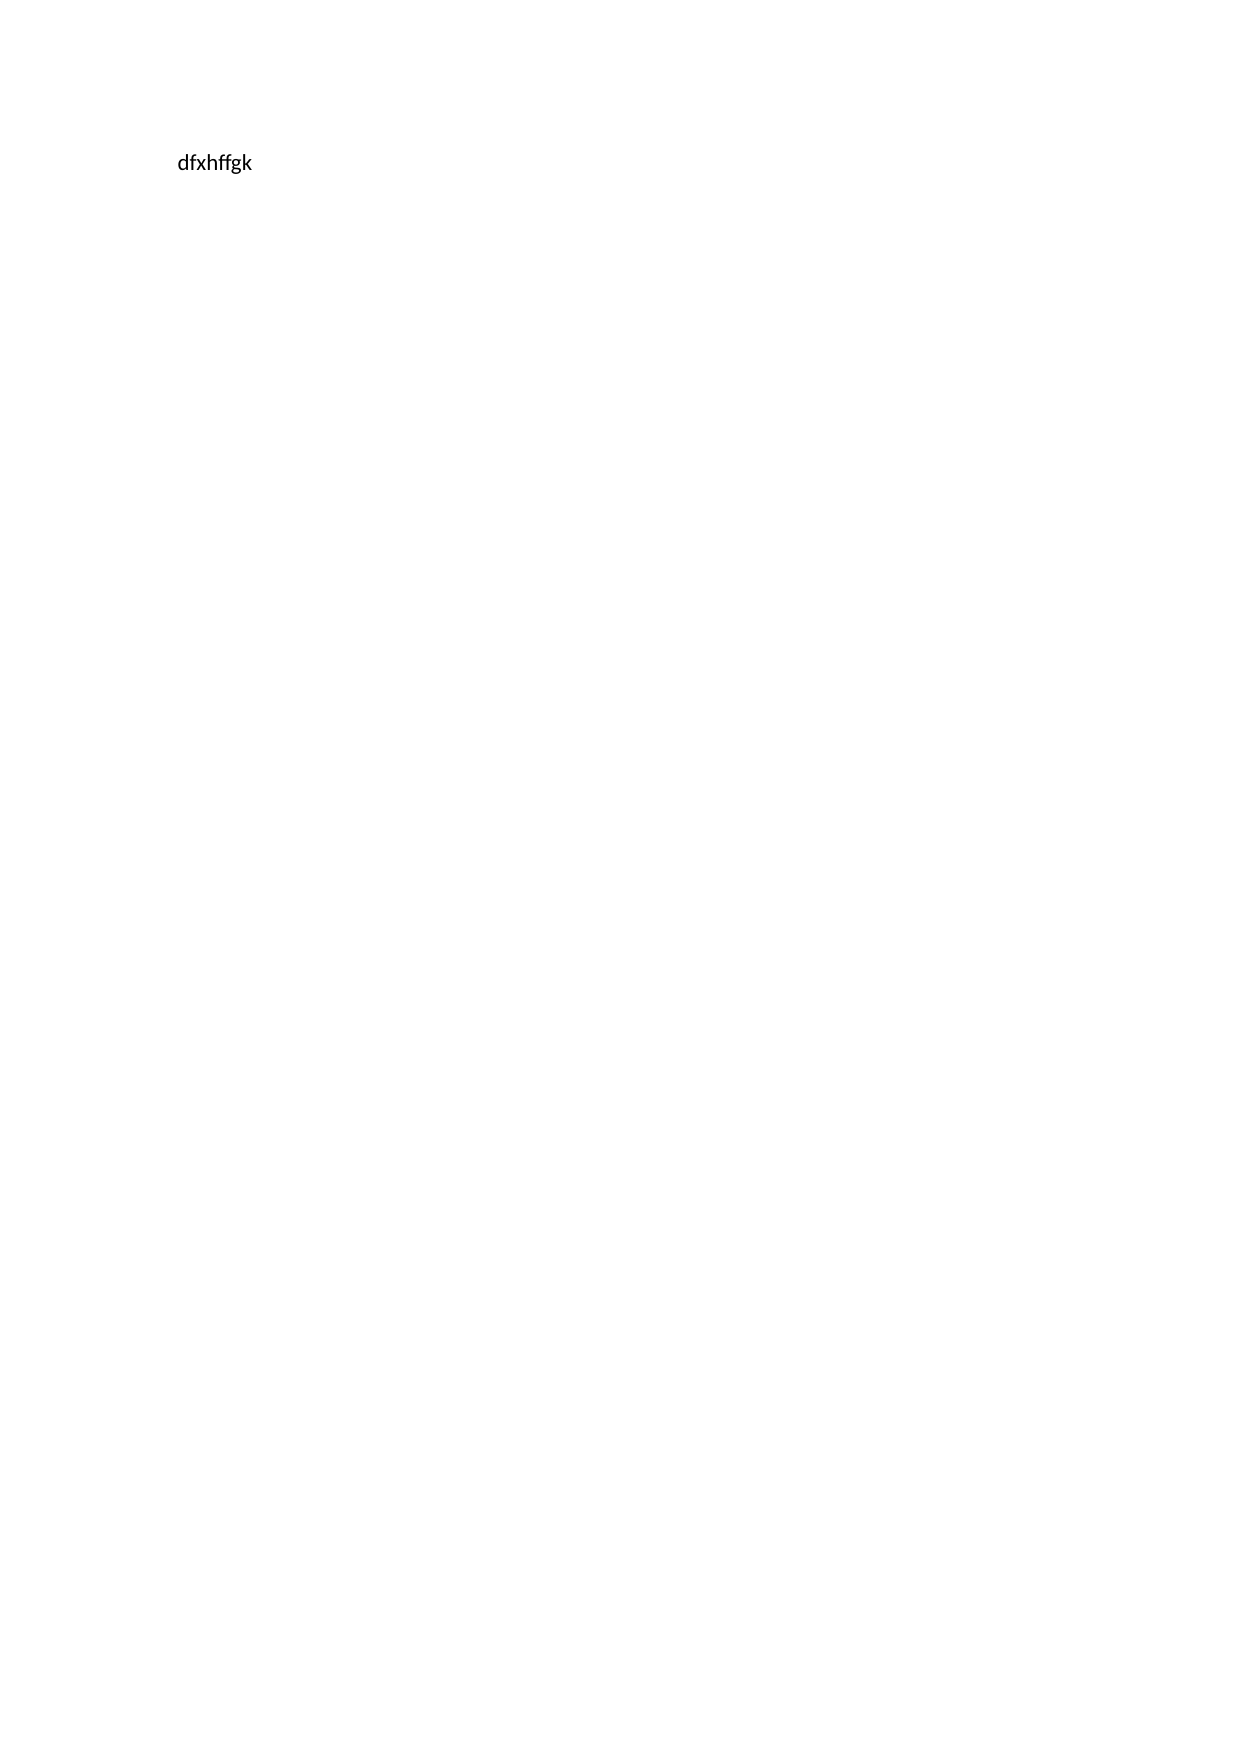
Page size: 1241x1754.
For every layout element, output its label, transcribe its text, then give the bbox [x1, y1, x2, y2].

text dfxhffgk [177, 148, 1063, 176]
